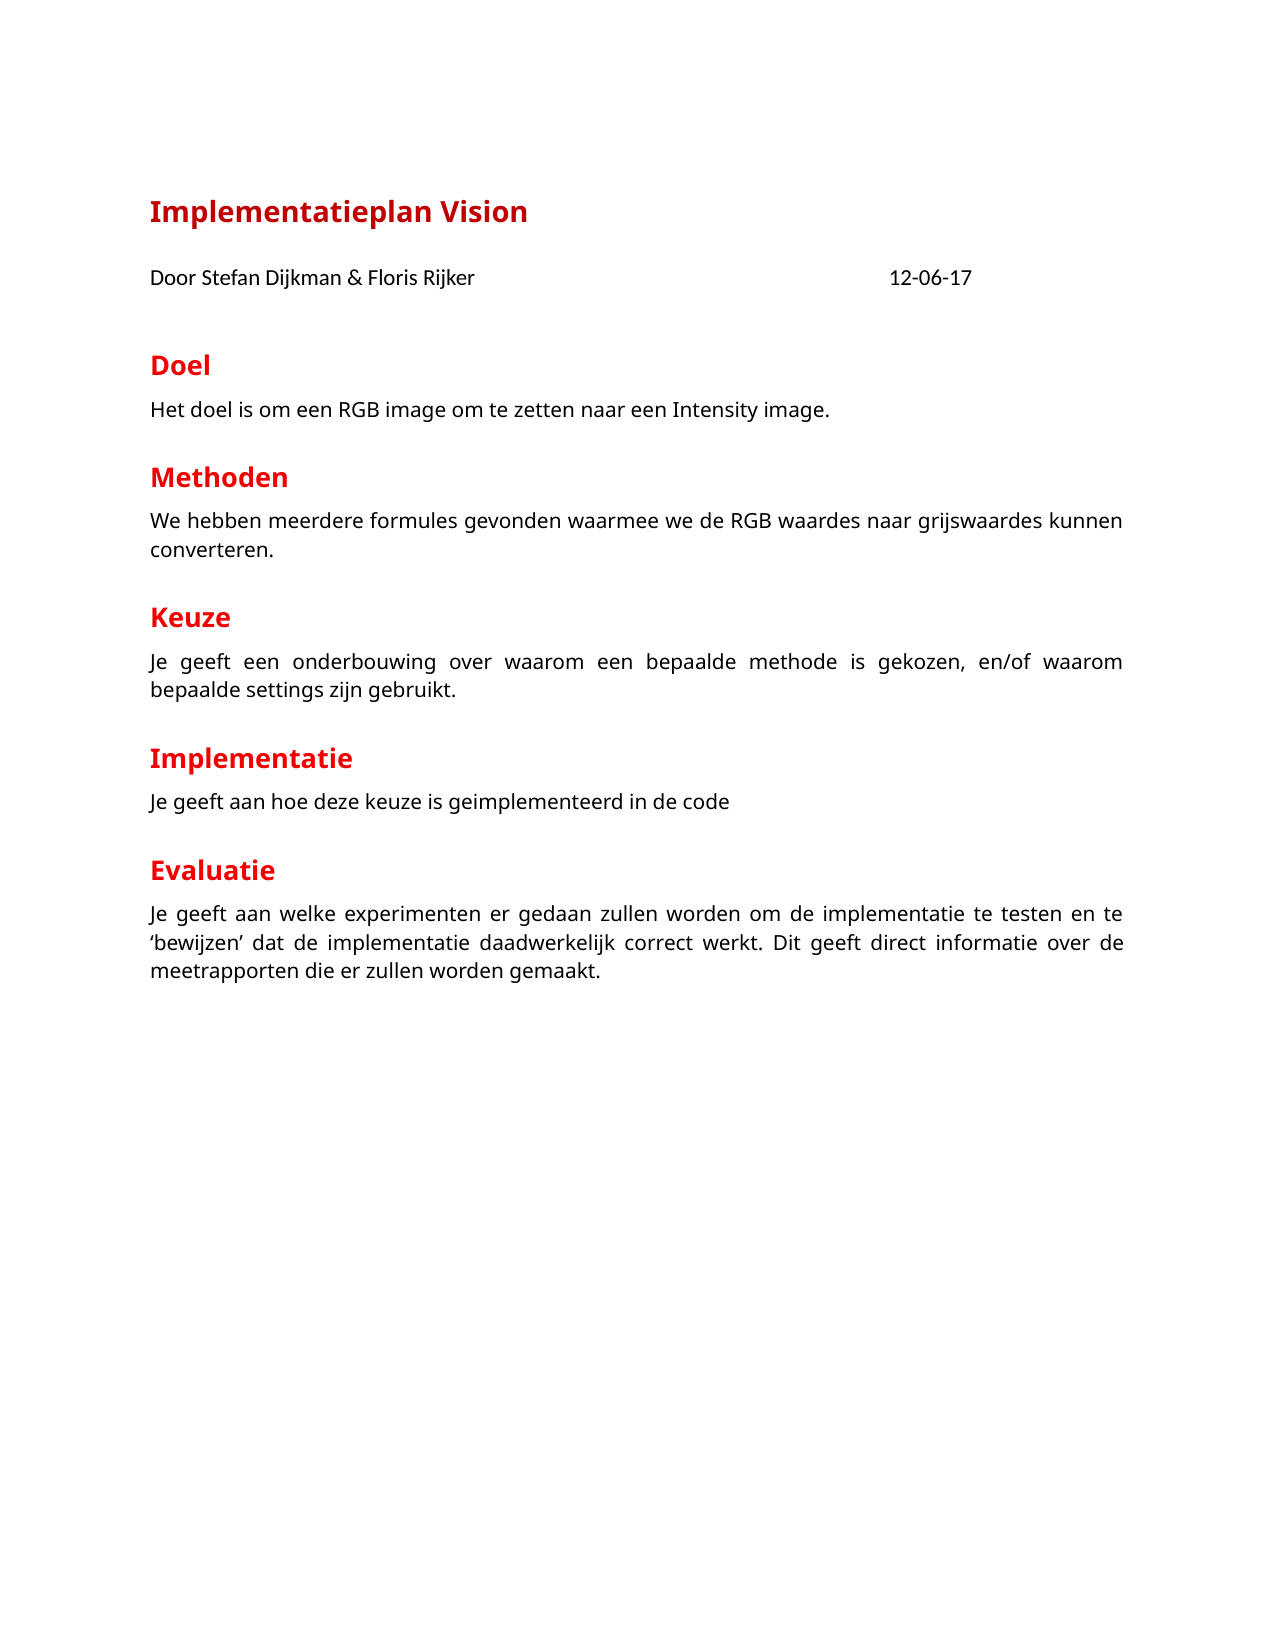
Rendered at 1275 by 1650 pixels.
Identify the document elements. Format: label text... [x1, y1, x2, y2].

text Evaluatie [150, 857, 1125, 886]
text Je geeft een onderbouwing over waarom een bepaalde methode is gekozen, en/of waarom bepaalde settings zijn gebruikt. [150, 646, 1125, 704]
text Het doel is om een RGB image om te zetten naar een Intensity image. [150, 394, 1125, 423]
text Door Stefan Dijkman & Floris Rijker 12-06-17 [150, 262, 1125, 319]
text Je geeft aan hoe deze keuze is geimplementeerd in de code [150, 787, 1125, 815]
text Doel [150, 353, 1125, 382]
text Je geeft aan welke experimenten er gedaan zullen worden om de implementatie te testen en te ‘bewijzen’ dat de implementatie daadwerkelijk correct werkt. Dit geeft direct informatie over de meetrapporten die er zullen worden gemaakt. [150, 898, 1125, 984]
text Implementatieplan Vision [150, 200, 1125, 229]
text Methoden [150, 464, 1125, 493]
text Keuze [150, 605, 1125, 634]
text We hebben meerdere formules gevonden waarmee we de RGB waardes naar grijswaardes kunnen converteren. [150, 506, 1125, 563]
text Implementatie [150, 745, 1125, 774]
